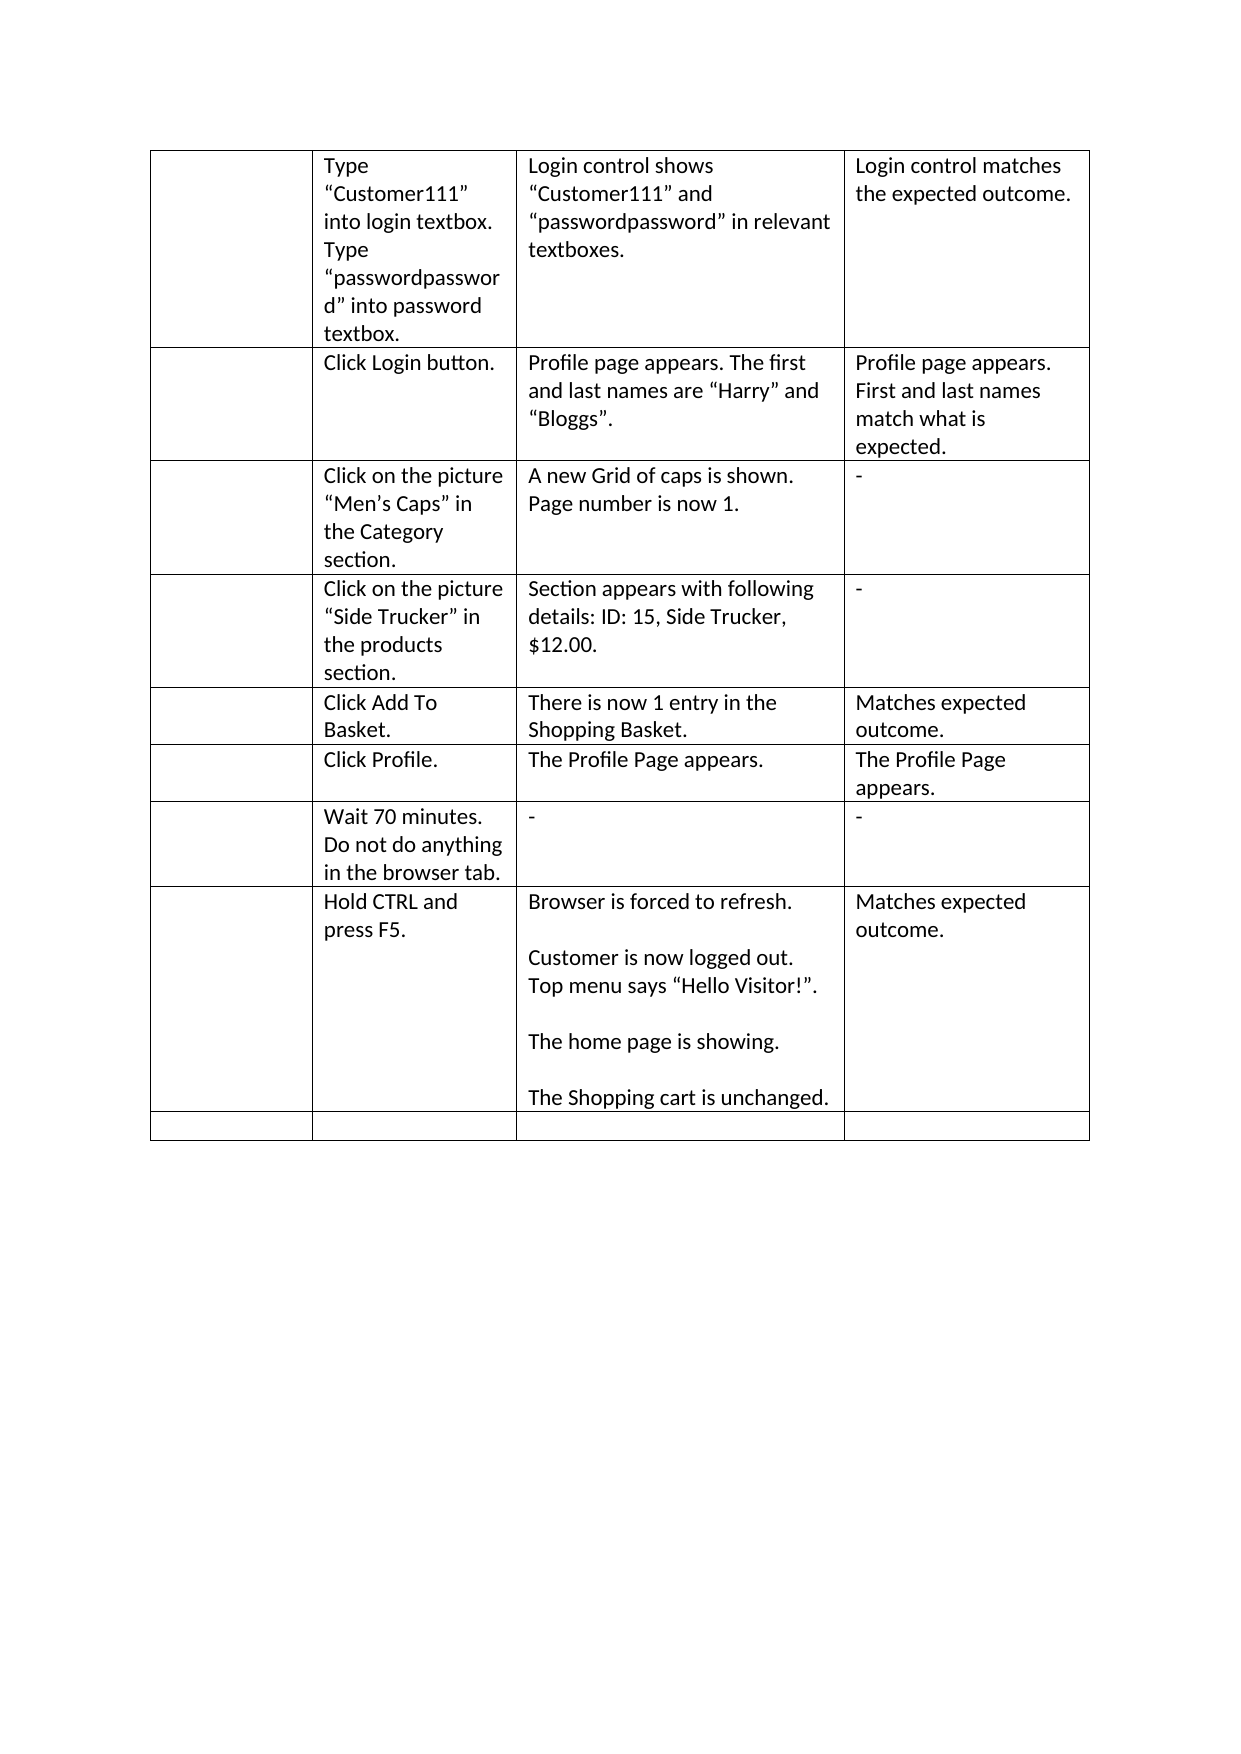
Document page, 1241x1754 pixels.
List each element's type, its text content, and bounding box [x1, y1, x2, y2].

table_cell [151, 745, 312, 801]
table_cell Click Profile. [313, 745, 516, 801]
table_cell [151, 348, 312, 460]
table_cell Click on the picture “Side Trucker” in the products section. [313, 575, 516, 687]
table_cell A new Grid of caps is shown. Page number is now 1. [517, 461, 844, 573]
table_cell Click Login button. [313, 348, 516, 460]
table_cell There is now 1 entry in the Shopping Basket. [517, 688, 844, 744]
table_cell [151, 575, 312, 687]
table_cell - [845, 802, 1089, 886]
table_cell Section appears with following details: ID: 15, Side Trucker, $12.00. [517, 575, 844, 687]
table_cell Browser is forced to refresh. Customer is now logged out. Top menu says “Hello Visitor!”. The home page is showing. The Shopping cart is unchanged. [517, 887, 844, 1111]
table_cell [151, 887, 312, 1111]
table_cell [517, 1112, 844, 1140]
table_cell Matches expected outcome. [845, 887, 1089, 1111]
table_cell Profile page appears. The first and last names are “Harry” and “Bloggs”. [517, 348, 844, 460]
table_cell [313, 1112, 516, 1140]
table_cell [151, 461, 312, 573]
table_cell The Profile Page appears. [517, 745, 844, 801]
table_cell Matches expected outcome. [845, 688, 1089, 744]
table_cell [151, 802, 312, 886]
table_cell [151, 1112, 312, 1140]
table_cell Click Add To Basket. [313, 688, 516, 744]
table_cell - [845, 575, 1089, 687]
table_cell - [845, 461, 1089, 573]
table_cell Wait 70 minutes. Do not do anything in the browser tab. [313, 802, 516, 886]
table_cell Login control shows “Customer111” and “passwordpassword” in relevant textboxes. [517, 151, 844, 347]
table_cell [151, 151, 312, 347]
table_cell Profile page appears. First and last names match what is expected. [845, 348, 1089, 460]
table_cell - [517, 802, 844, 886]
table_cell [845, 1112, 1089, 1140]
table_cell [151, 688, 312, 744]
table_cell The Profile Page appears. [845, 745, 1089, 801]
table_cell Login control matches the expected outcome. [845, 151, 1089, 347]
table_cell Type “Customer111” into login textbox. Type “passwordpassword” into password textbox. [313, 151, 516, 347]
table_cell Hold CTRL and press F5. [313, 887, 516, 1111]
table_cell Click on the picture “Men’s Caps” in the Category section. [313, 461, 516, 573]
